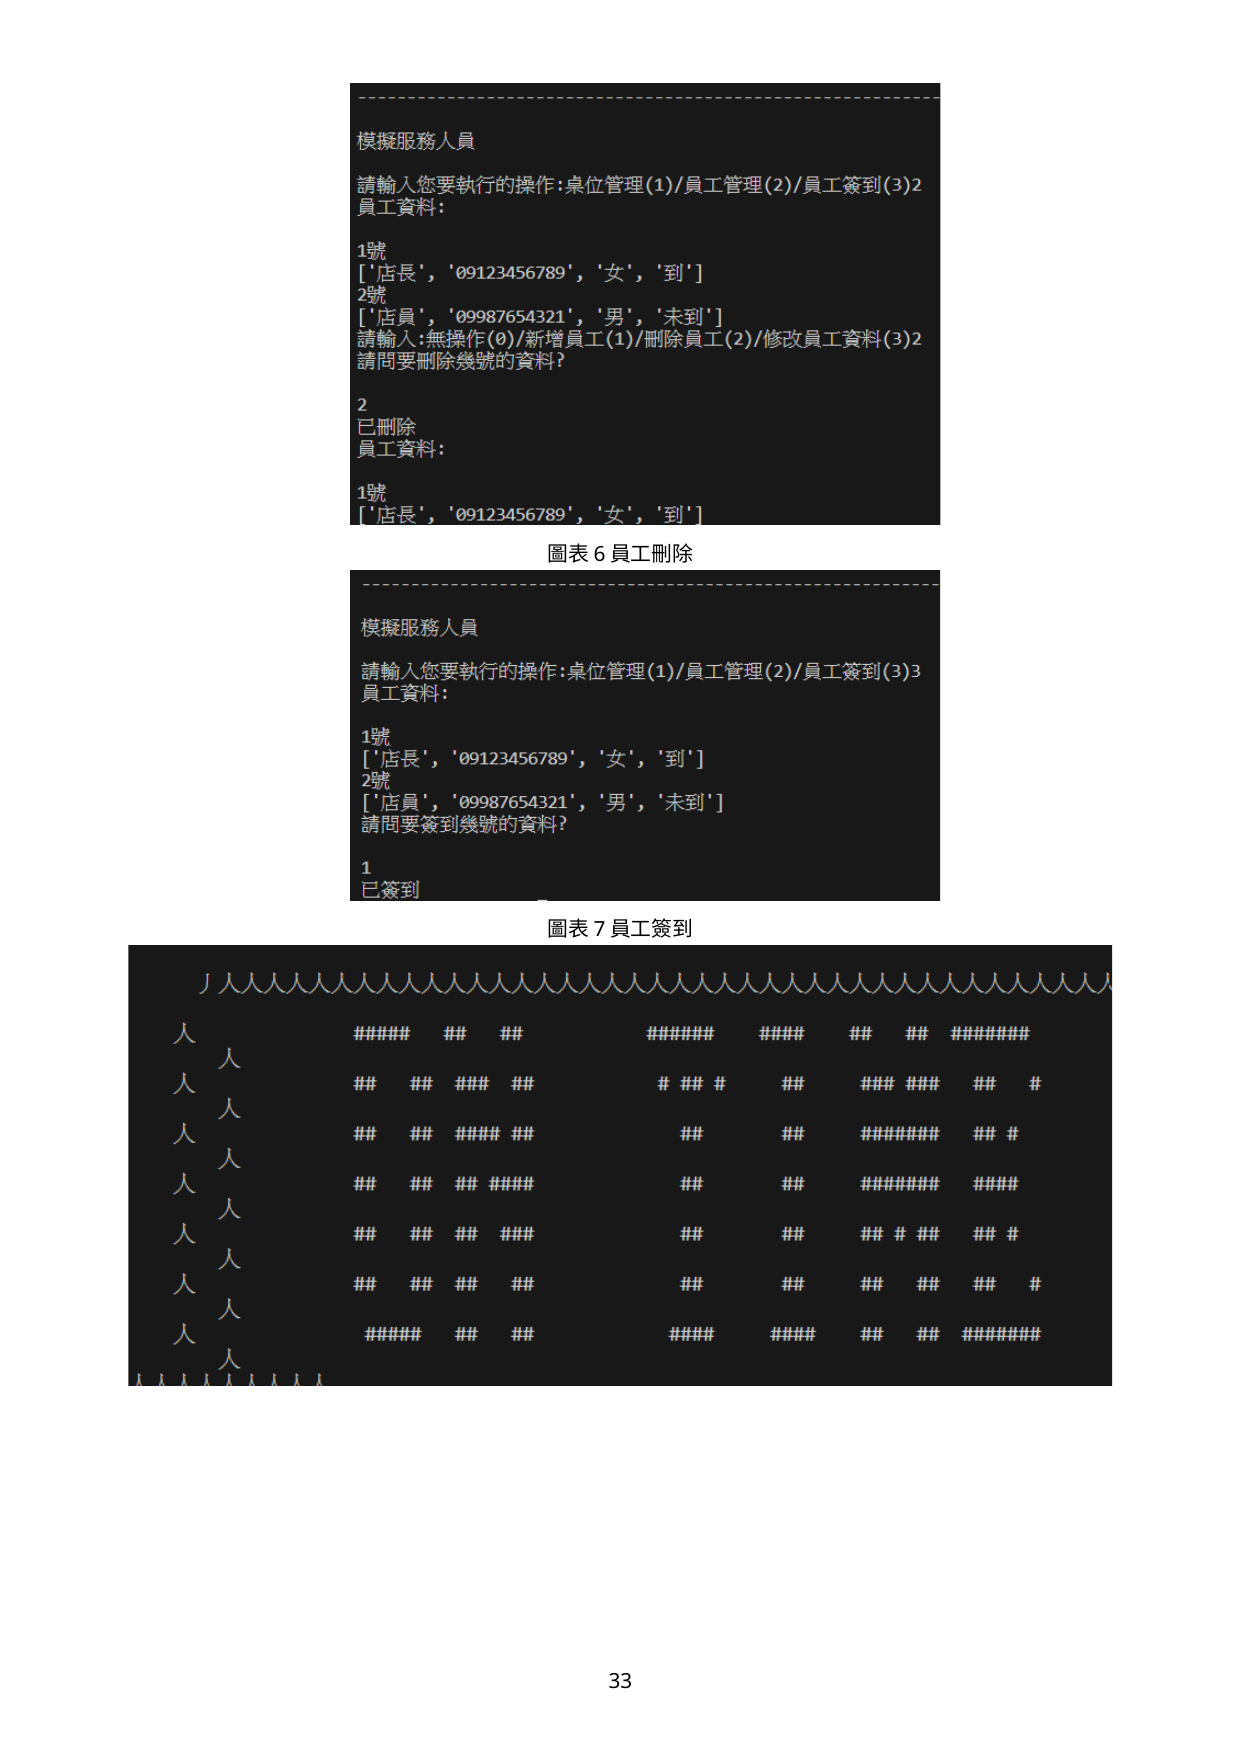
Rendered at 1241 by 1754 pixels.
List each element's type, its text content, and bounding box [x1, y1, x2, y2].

picture [350, 570, 941, 901]
picture [128, 945, 1113, 1386]
picture [350, 83, 941, 525]
